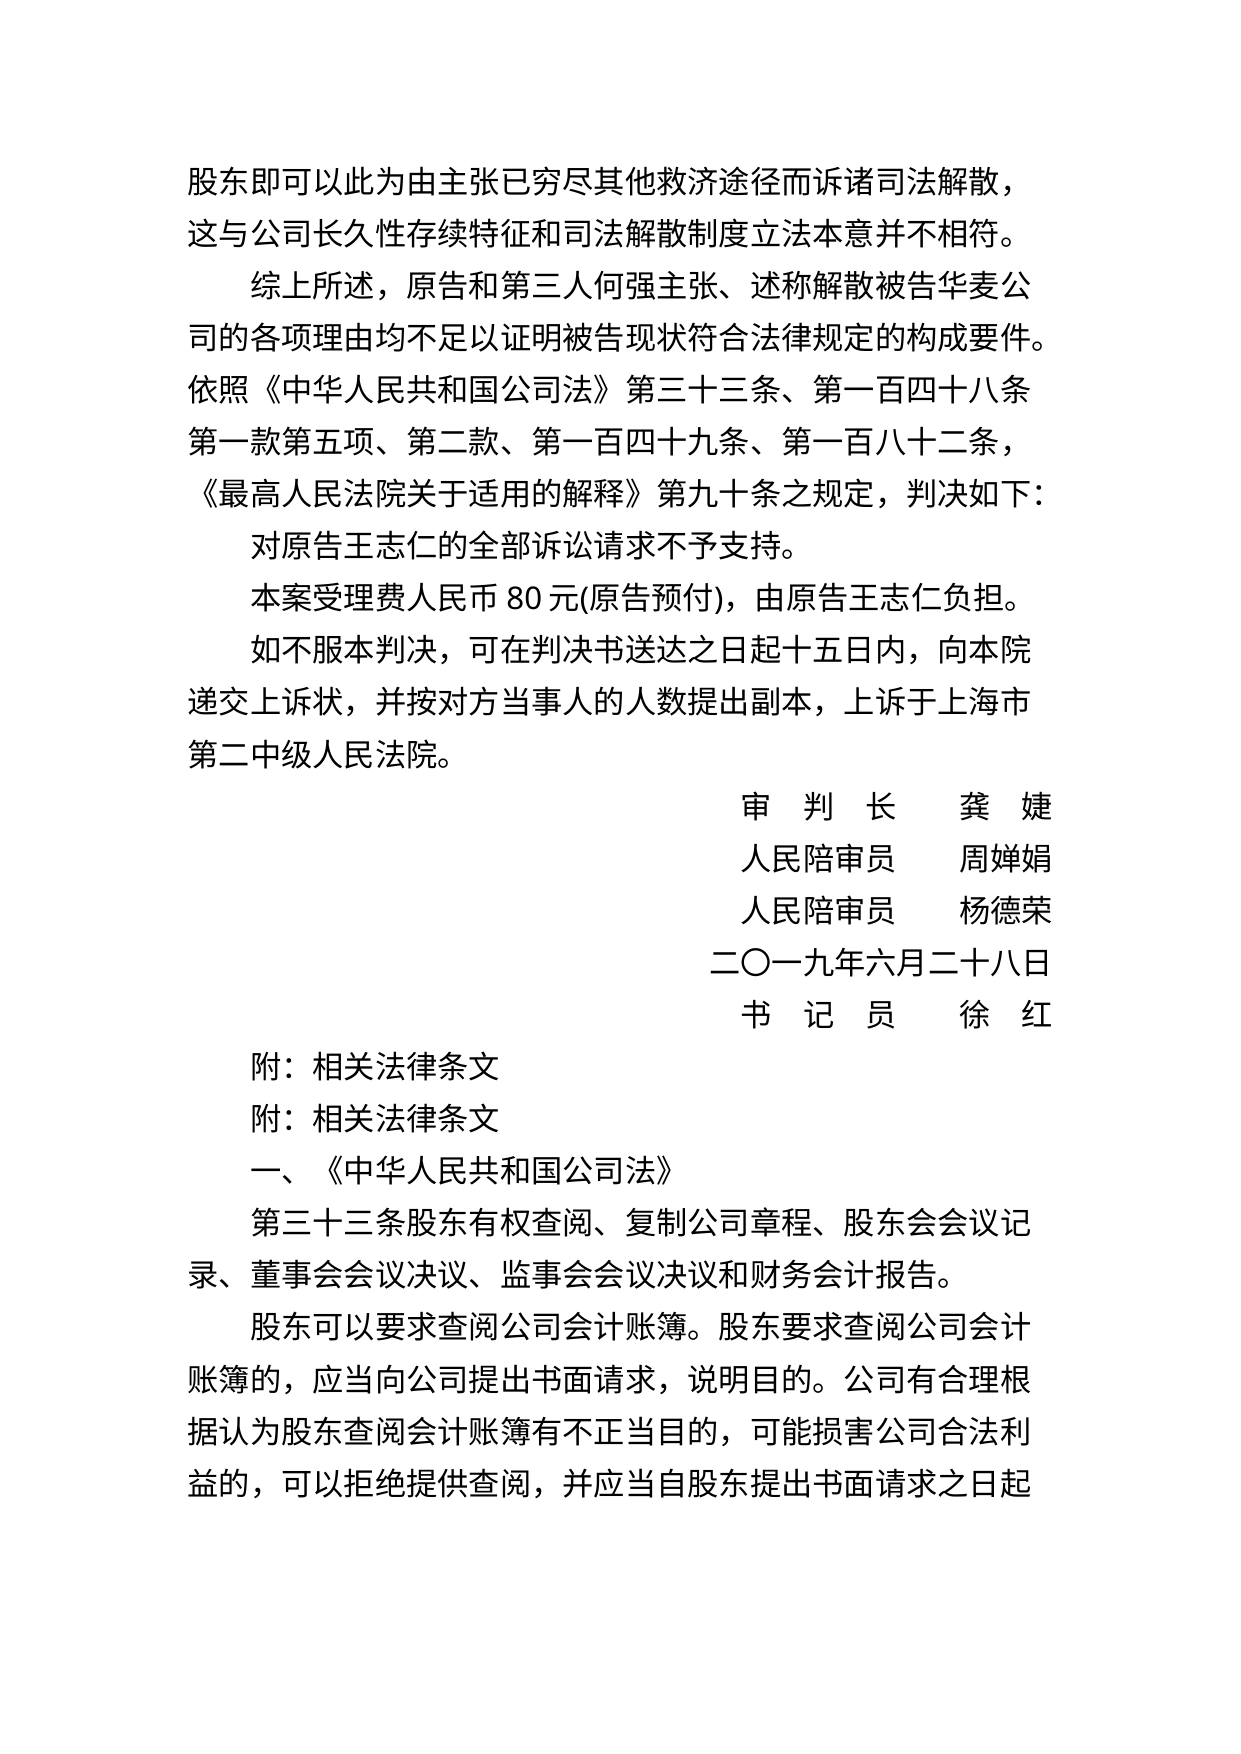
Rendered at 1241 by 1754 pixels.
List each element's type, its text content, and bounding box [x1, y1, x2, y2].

text 附：相关法律条文 [187, 1035, 1053, 1087]
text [187, 1296, 1053, 1504]
text 本案受理费人民币80元(原告预付)，由原告王志仁负担。 [187, 567, 1053, 619]
text 审 判 长 龚 婕 [187, 775, 1053, 827]
text 第三十三条股东有权查阅、复制公司章程、股东会会议记录、董事会会议决议、监事会会议决议和财务会计报告。 [187, 1192, 1053, 1296]
text 对原告王志仁的全部诉讼请求不予支持。 [187, 514, 1053, 567]
text 一、《中华人民共和国公司法》 [187, 1139, 1053, 1192]
text 书 记 员 徐 红 [187, 983, 1053, 1035]
text 人民陪审员 杨德荣 [187, 879, 1053, 931]
text 人民陪审员 周婵娟 [187, 827, 1053, 879]
text 附：相关法律条文 [187, 1087, 1053, 1139]
text 二〇一九年六月二十八日 [187, 931, 1053, 983]
text 综上所述，原告和第三人何强主张、述称解散被告华麦公司的各项理由均不足以证明被告现状符合法律规定的构成要件。依照《中华人民共和国公司法》第三十三条、第一百四十八条第一款第五项、第二款、第一百四十九条、第一百八十二条，《最高人民法院关于适用的解释》第九十条之规定，判决如下： [187, 254, 1053, 514]
text 如不服本判决，可在判决书送达之日起十五日内，向本院递交上诉状，并按对方当事人的人数提出副本，上诉于上海市第二中级人民法院。 [187, 619, 1053, 775]
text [187, 150, 1053, 254]
